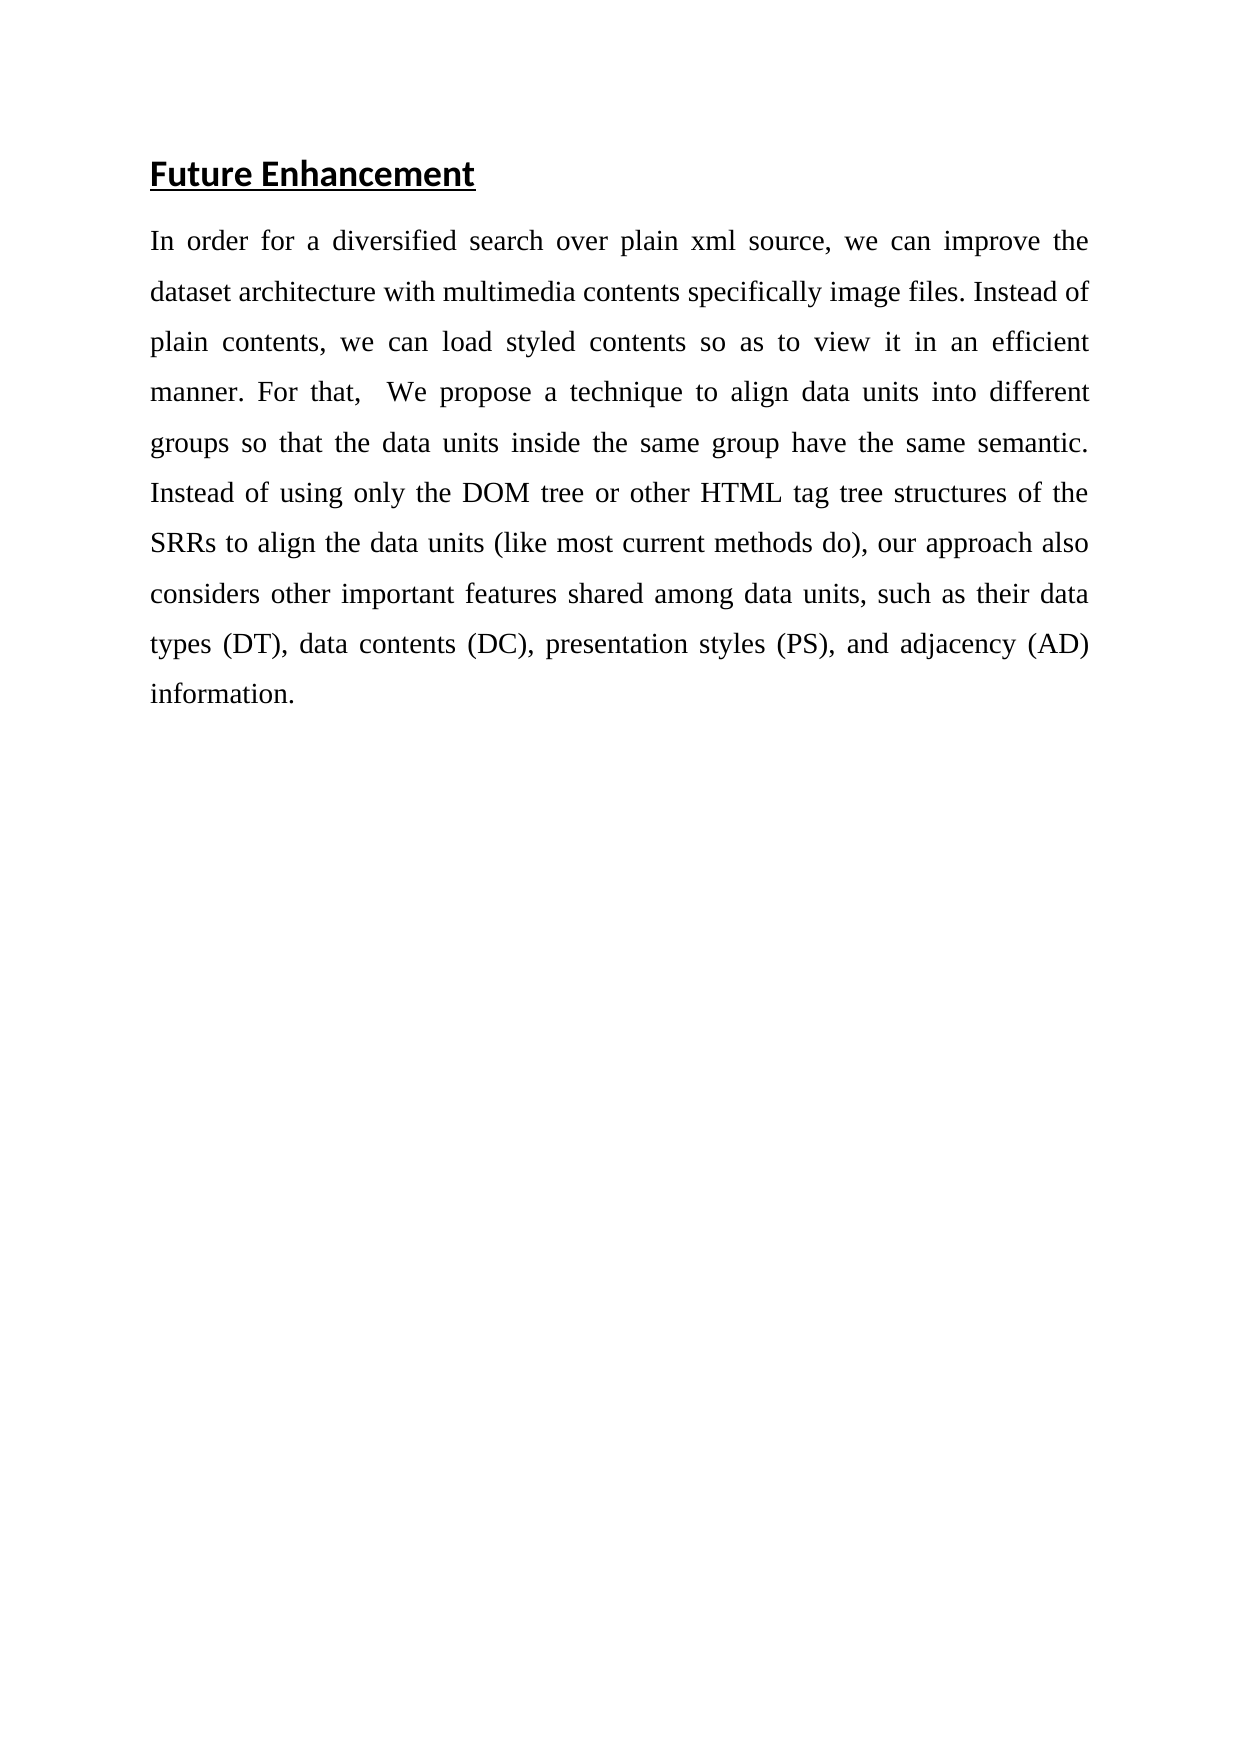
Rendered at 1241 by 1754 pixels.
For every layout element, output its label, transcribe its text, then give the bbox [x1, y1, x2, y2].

text Future Enhancement [150, 150, 1090, 196]
text In order for a diversified search over plain xml source, we can improve the dataset architecture with multimedia contents specifically image files. Instead of plain contents, we can load styled contents so as to view it in an efficient manner. For that, We propose a technique to align data units into different groups so that the data units inside the same group have the same semantic. Instead of using only the DOM tree or other HTML tag tree structures of the SRRs to align the data units (like most current methods do), our approach also considers other important features shared among data units, such as their data types (DT), data contents (DC), presentation styles (PS), and adjacency (AD) information. [150, 223, 1090, 710]
